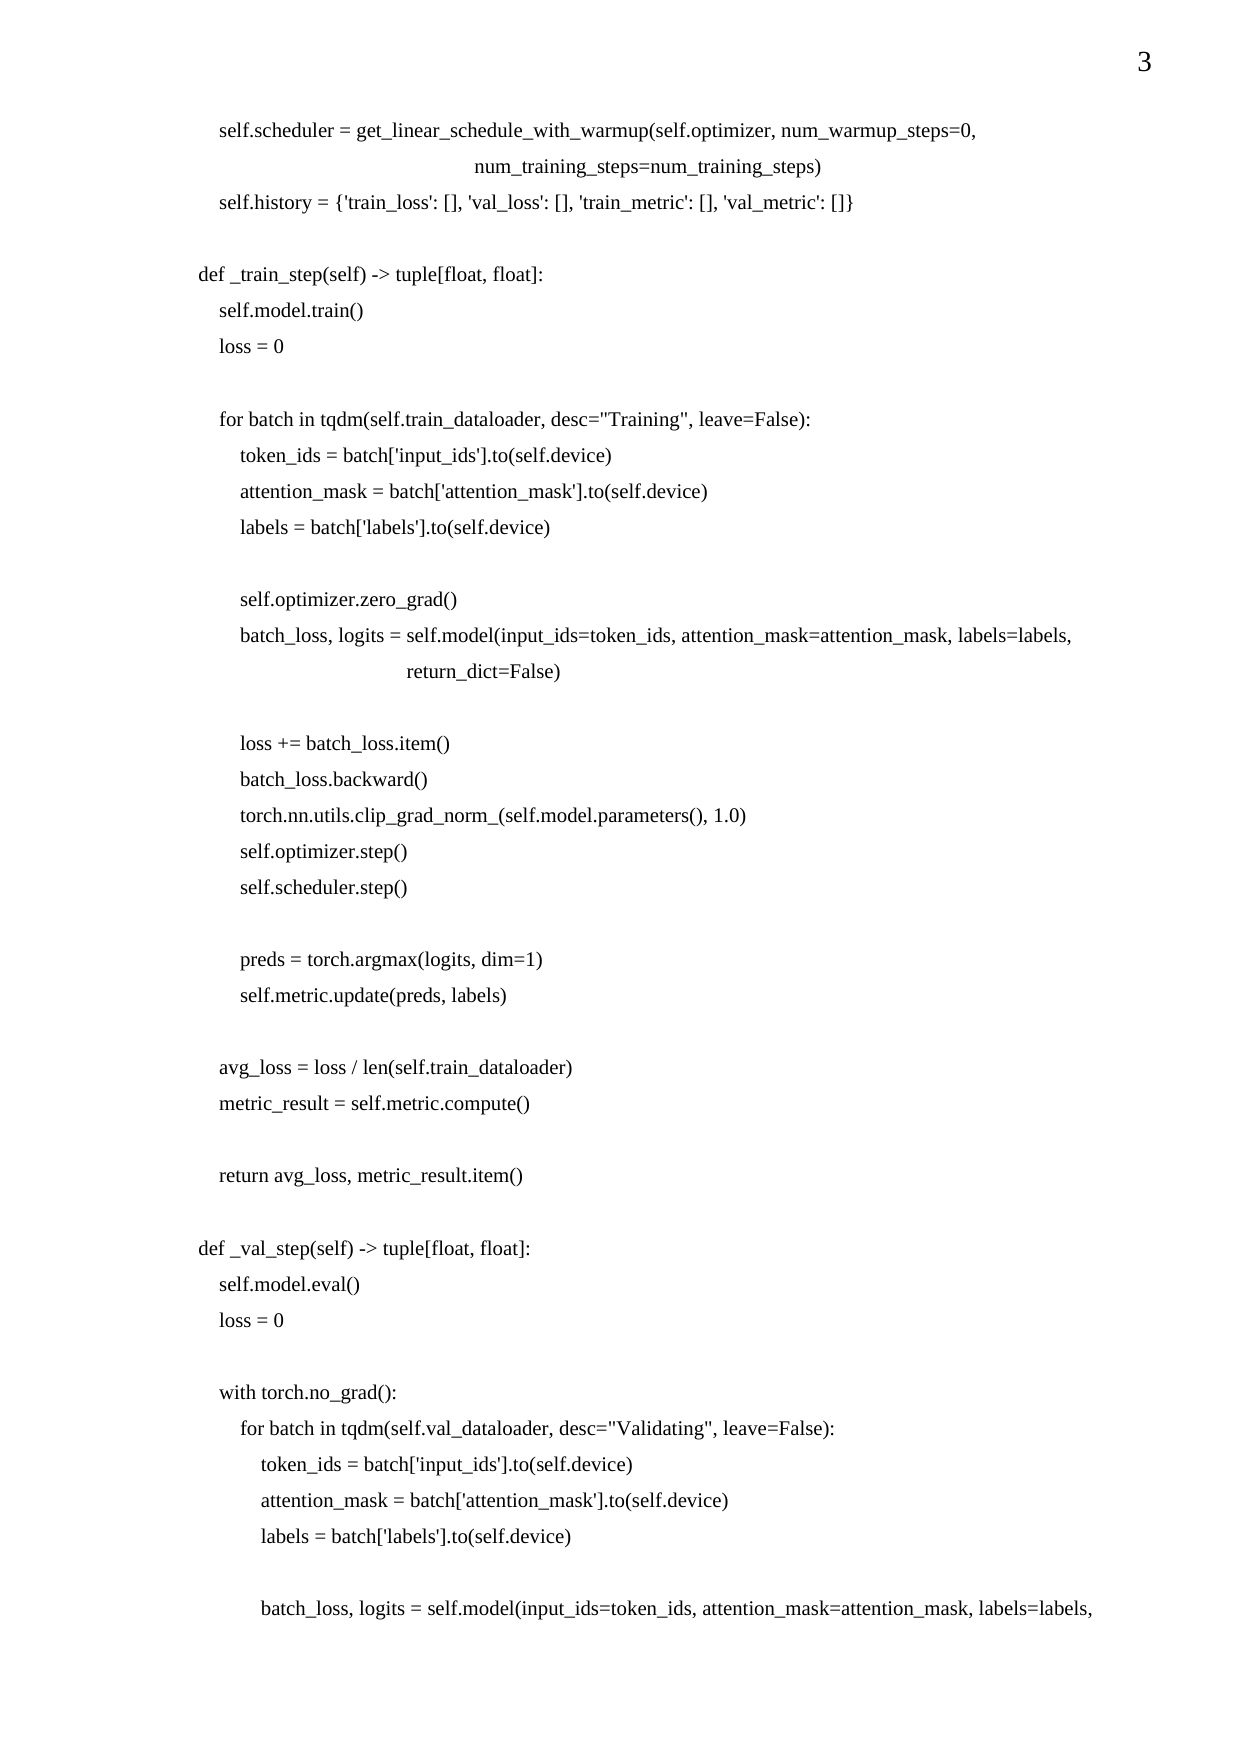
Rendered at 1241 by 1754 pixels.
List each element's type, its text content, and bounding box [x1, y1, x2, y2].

text for batch in tqdm(self.train_dataloader, desc="Training", leave=False): [177, 406, 1152, 431]
text metric_result = self.metric.compute() [177, 1091, 1152, 1115]
text self.metric.update(preds, labels) [177, 983, 1152, 1007]
text def _val_step(self) -> tuple[float, float]: [177, 1235, 1152, 1259]
text loss = 0 [177, 334, 1152, 358]
text preds = torch.argmax(logits, dim=1) [177, 947, 1152, 971]
text num_training_steps=num_training_steps) [177, 154, 1152, 178]
text loss += batch_loss.item() [177, 731, 1152, 755]
text def _train_step(self) -> tuple[float, float]: [177, 262, 1152, 286]
text avg_loss = loss / len(self.train_dataloader) [177, 1055, 1152, 1079]
text attention_mask = batch['attention_mask'].to(self.device) [177, 1488, 1152, 1512]
text batch_loss, logits = self.model(input_ids=token_ids, attention_mask=attention_mask, labels=labels, [177, 1596, 1152, 1620]
text return_dict=False) [177, 659, 1152, 683]
text token_ids = batch['input_ids'].to(self.device) [177, 442, 1152, 467]
text self.scheduler.step() [177, 875, 1152, 899]
text self.optimizer.zero_grad() [177, 587, 1152, 611]
text torch.nn.utils.clip_grad_norm_(self.model.parameters(), 1.0) [177, 803, 1152, 827]
text with torch.no_grad(): [177, 1379, 1152, 1404]
text labels = batch['labels'].to(self.device) [177, 1524, 1152, 1548]
text attention_mask = batch['attention_mask'].to(self.device) [177, 478, 1152, 503]
text batch_loss.backward() [177, 767, 1152, 791]
text token_ids = batch['input_ids'].to(self.device) [177, 1452, 1152, 1476]
text self.history = {'train_loss': [], 'val_loss': [], 'train_metric': [], 'val_metric': []} [177, 190, 1152, 214]
text self.model.train() [177, 298, 1152, 322]
text for batch in tqdm(self.val_dataloader, desc="Validating", leave=False): [177, 1416, 1152, 1440]
text loss = 0 [177, 1307, 1152, 1332]
text batch_loss, logits = self.model(input_ids=token_ids, attention_mask=attention_mask, labels=labels, [177, 623, 1152, 647]
text self.model.eval() [177, 1271, 1152, 1296]
text labels = batch['labels'].to(self.device) [177, 514, 1152, 539]
text self.optimizer.step() [177, 839, 1152, 863]
text self.scheduler = get_linear_schedule_with_warmup(self.optimizer, num_warmup_steps=0, [177, 118, 1152, 142]
text return avg_loss, metric_result.item() [177, 1163, 1152, 1187]
